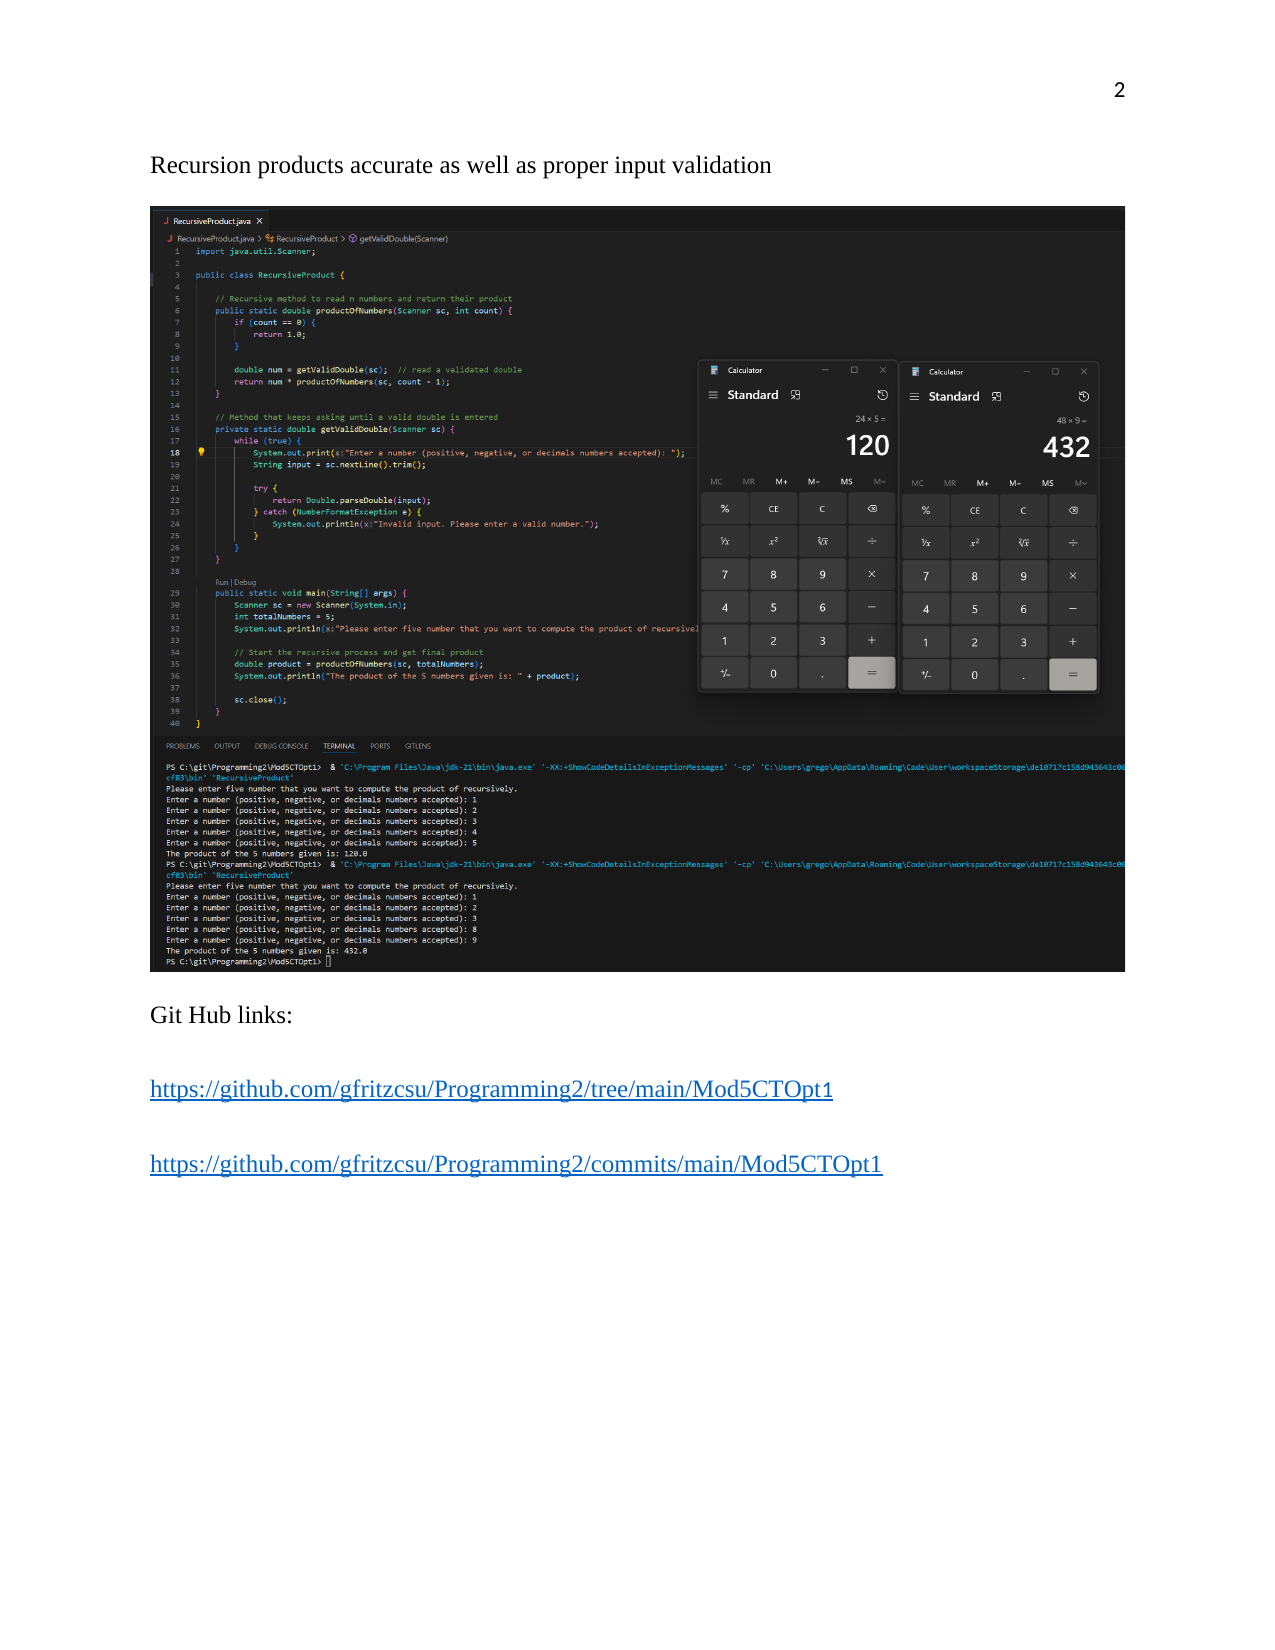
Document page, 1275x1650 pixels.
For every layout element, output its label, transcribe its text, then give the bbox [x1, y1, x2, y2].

text https://github.com/gfritzcsu/Programming2/tree/main/Mod5CTOpt1 [150, 1074, 1125, 1104]
picture [150, 206, 1125, 972]
text https://github.com/gfritzcsu/Programming2/commits/main/Mod5CTOpt1 [150, 1149, 1125, 1234]
text Recursion products accurate as well as proper input validation Git Hub links: [150, 972, 1125, 1029]
text Recursion products accurate as well as proper input validation Git Hub links: [150, 150, 1125, 206]
